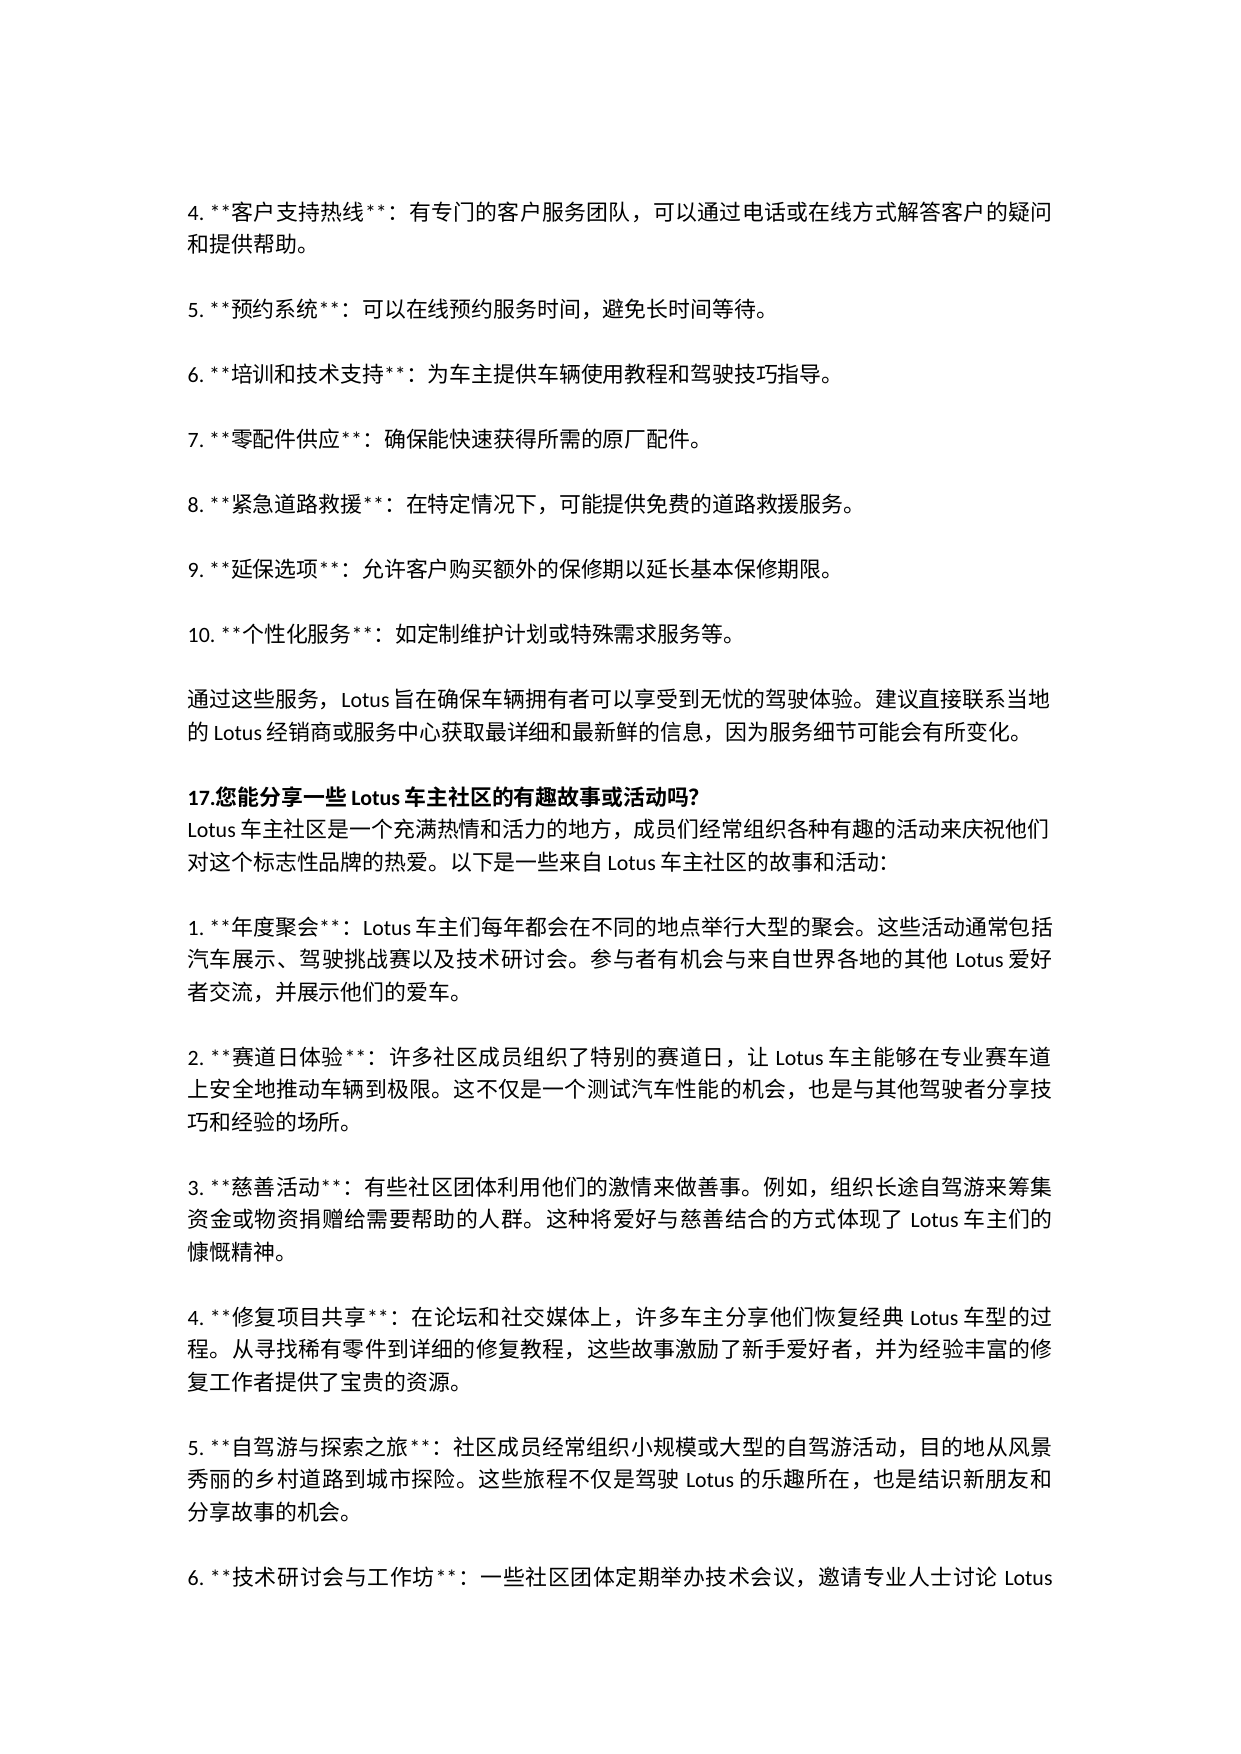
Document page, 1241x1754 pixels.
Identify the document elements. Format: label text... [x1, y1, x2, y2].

list 4. **客户支持热线**：有专门的客户服务团队，可以通过电话或在线方式解答客户的疑问和提供帮助。 [187, 194, 1053, 259]
list 2. **赛道日体验**：许多社区成员组织了特别的赛道日，让Lotus车主能够在专业赛车道上安全地推动车辆到极限。这不仅是一个测试汽车性能的机会，也是与其他驾驶者分享技巧和经验的场所。 [187, 1039, 1053, 1137]
list 9. **延保选项**：允许客户购买额外的保修期以延长基本保修期限。 [187, 552, 1053, 584]
list 6. **培训和技术支持**：为车主提供车辆使用教程和驾驶技巧指导。 [187, 357, 1053, 389]
list 3. **慈善活动**：有些社区团体利用他们的激情来做善事。例如，组织长途自驾游来筹集资金或物资捐赠给需要帮助的人群。这种将爱好与慈善结合的方式体现了Lotus车主们的慷慨精神。 [187, 1169, 1053, 1267]
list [187, 1559, 1053, 1592]
list Lotus车主社区是一个充满热情和活力的地方，成员们经常组织各种有趣的活动来庆祝他们对这个标志性品牌的热爱。以下是一些来自Lotus车主社区的故事和活动： [187, 812, 1053, 877]
list 1. **年度聚会**：Lotus车主们每年都会在不同的地点举行大型的聚会。这些活动通常包括汽车展示、驾驶挑战赛以及技术研讨会。参与者有机会与来自世界各地的其他Lotus爱好者交流，并展示他们的爱车。 [187, 909, 1053, 1007]
list 4. **修复项目共享**：在论坛和社交媒体上，许多车主分享他们恢复经典Lotus车型的过程。从寻找稀有零件到详细的修复教程，这些故事激励了新手爱好者，并为经验丰富的修复工作者提供了宝贵的资源。 [187, 1299, 1053, 1397]
list 5. **预约系统**：可以在线预约服务时间，避免长时间等待。 [187, 292, 1053, 324]
list 7. **零配件供应**：确保能快速获得所需的原厂配件。 [187, 422, 1053, 454]
list 17.您能分享一些Lotus车主社区的有趣故事或活动吗？ [187, 779, 1053, 812]
list 通过这些服务，Lotus旨在确保车辆拥有者可以享受到无忧的驾驶体验。建议直接联系当地的Lotus经销商或服务中心获取最详细和最新鲜的信息，因为服务细节可能会有所变化。 [187, 682, 1053, 747]
list 10. **个性化服务**：如定制维护计划或特殊需求服务等。 [187, 617, 1053, 649]
list 8. **紧急道路救援**：在特定情况下，可能提供免费的道路救援服务。 [187, 487, 1053, 519]
list 5. **自驾游与探索之旅**：社区成员经常组织小规模或大型的自驾游活动，目的地从风景秀丽的乡村道路到城市探险。这些旅程不仅是驾驶Lotus的乐趣所在，也是结识新朋友和分享故事的机会。 [187, 1429, 1053, 1527]
